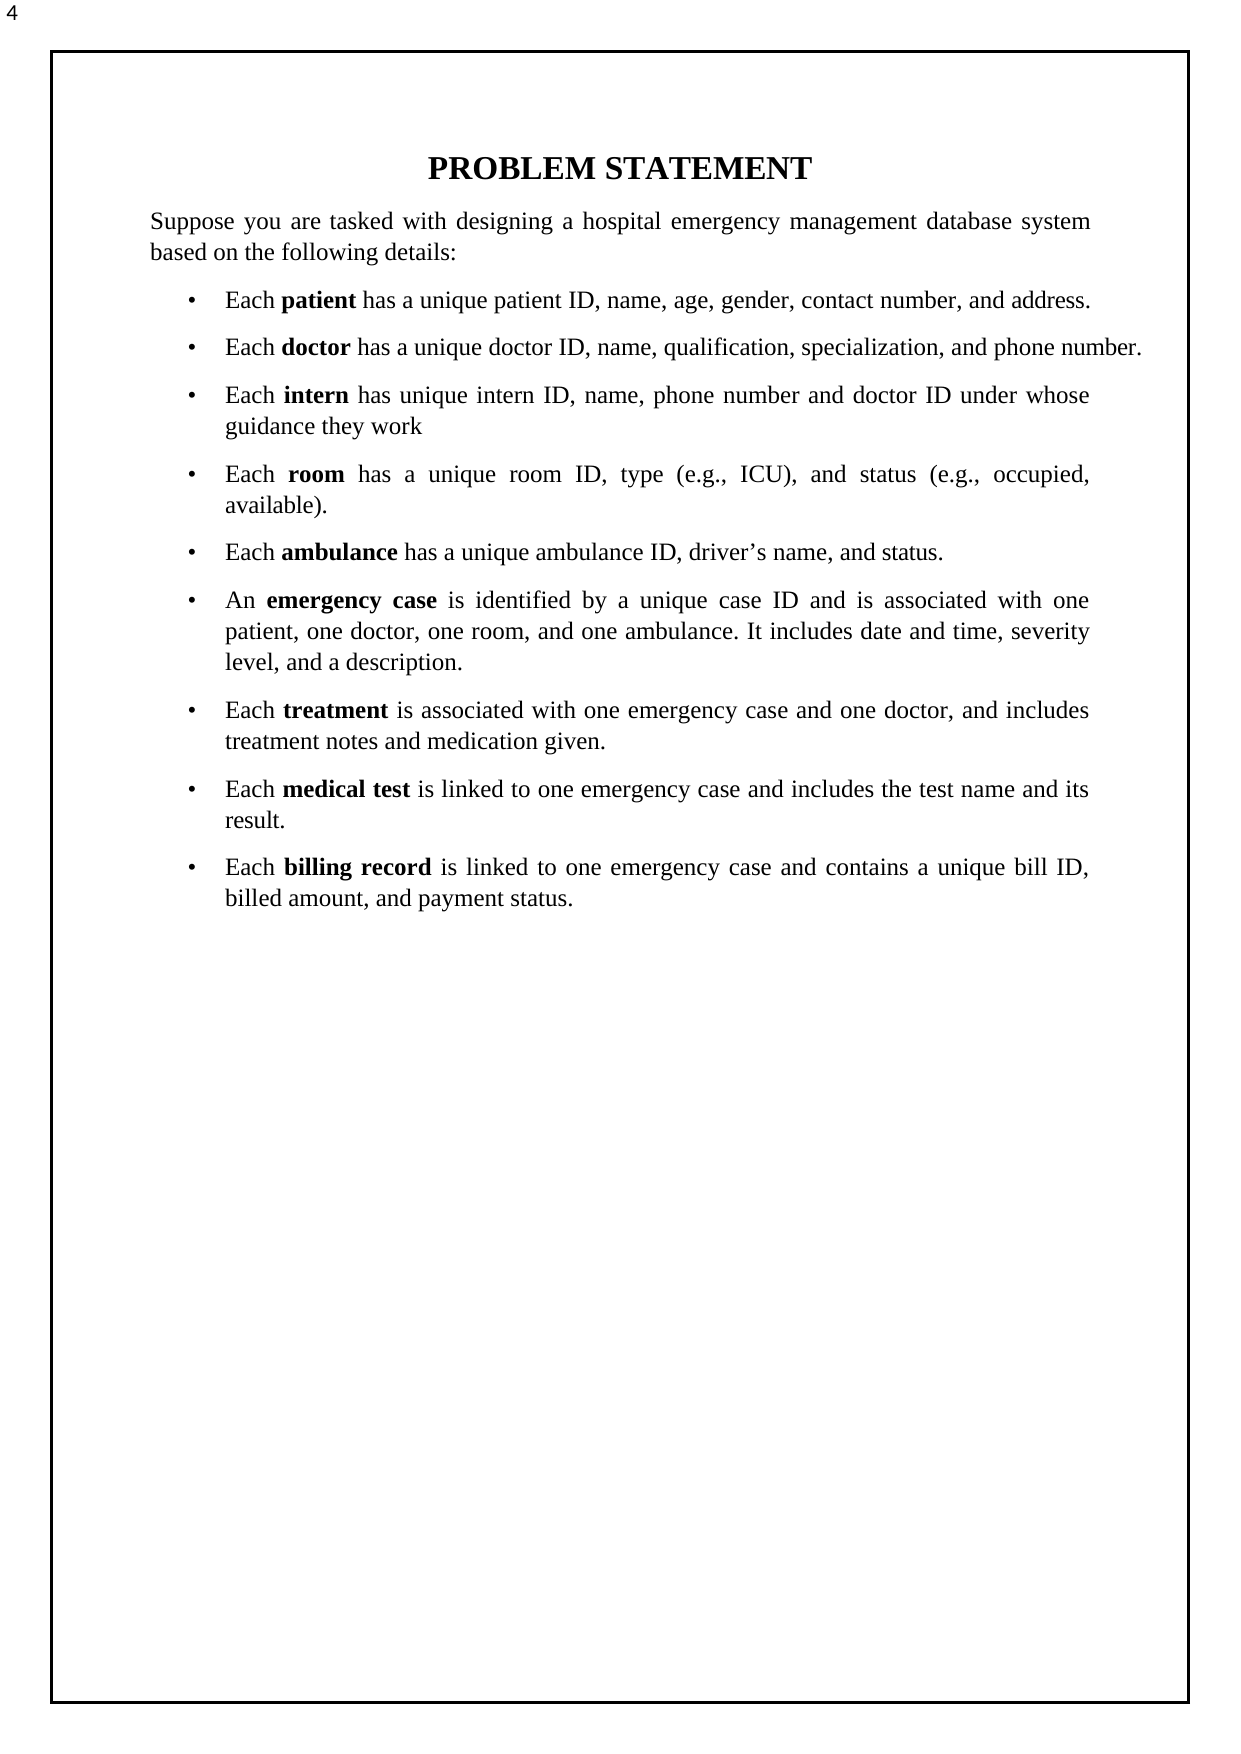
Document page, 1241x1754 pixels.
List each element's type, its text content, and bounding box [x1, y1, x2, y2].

list Each billing record is linked to one emergency case and contains a unique bill ID, billed amount, and payment status. [187, 852, 1090, 912]
list Each medical test is linked to one emergency case and includes the test name and its result. [187, 774, 1090, 833]
list Each treatment is associated with one emergency case and one doctor, and includes treatment notes and medication given. [187, 695, 1090, 755]
list An emergency case is identified by a unique case ID and is associated with one patient, one doctor, one room, and one ambulance. It includes date and time, severity level, and a description. [187, 585, 1090, 676]
list Each doctor has a unique doctor ID, name, qualification, specialization, and phone number. [187, 332, 1181, 361]
text PROBLEM STATEMENT [175, 148, 1065, 186]
list Each patient has a unique patient ID, name, age, gender, contact number, and address. [187, 285, 1181, 313]
text Suppose you are tasked with designing a hospital emergency management database system based on the following details: [150, 206, 1091, 266]
list Each ambulance has a unique ambulance ID, driver’s name, and status. [187, 537, 1181, 566]
list Each room has a unique room ID, type (e.g., ICU), and status (e.g., occupied, available). [187, 459, 1090, 518]
list Each intern has unique intern ID, name, phone number and doctor ID under whose guidance they work [187, 380, 1090, 440]
